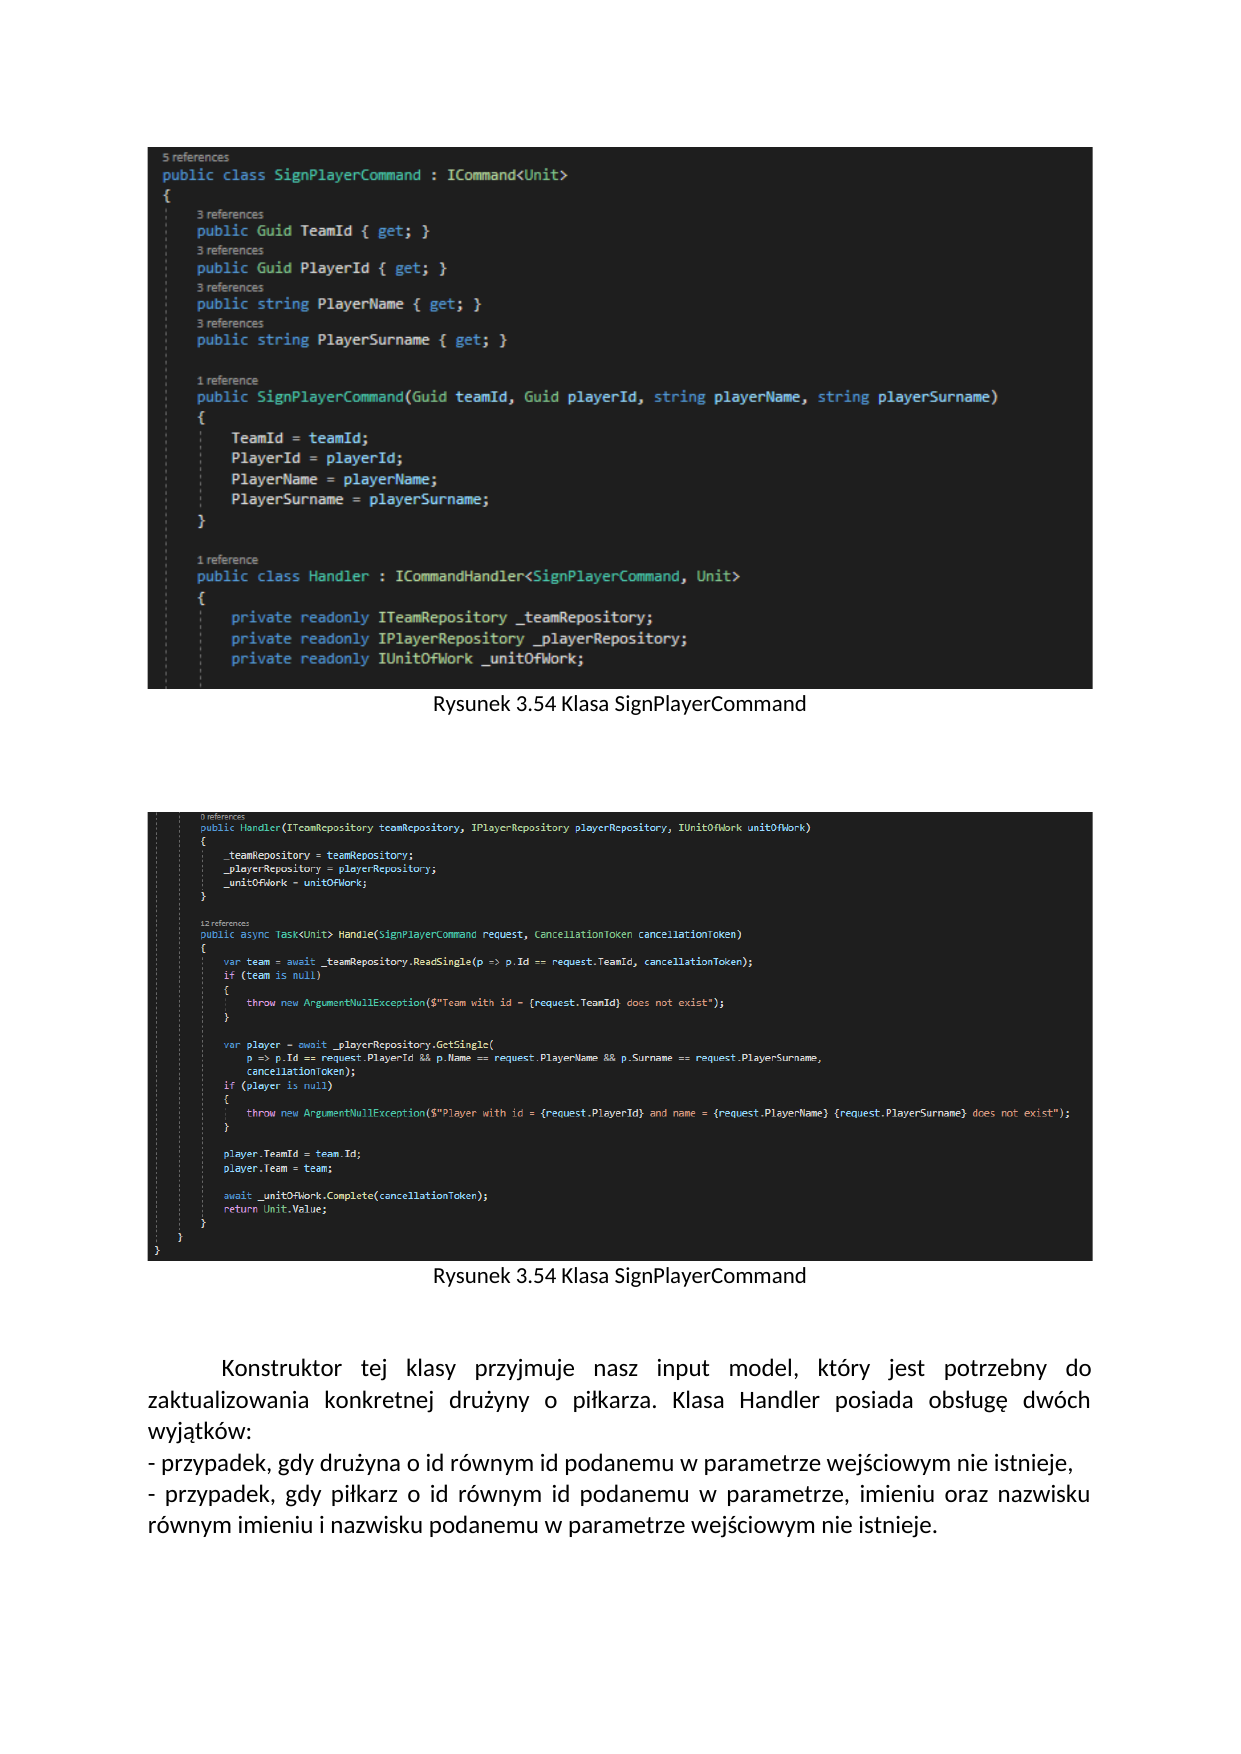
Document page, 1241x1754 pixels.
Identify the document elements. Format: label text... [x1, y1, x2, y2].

picture [147, 147, 1093, 689]
text Konstruktor tej klasy przyjmuje nasz input model, który jest potrzebny do zaktualizowania konkretnej drużyny o piłkarza. Klasa Handler posiada obsługę dwóch wyjątków: [148, 1353, 1093, 1446]
text - przypadek, gdy drużyna o id równym id podanemu w parametrze wejściowym nie istnieje, [148, 1447, 1093, 1477]
text Rysunek 3.54 Klasa SignPlayerCommand [148, 1261, 1093, 1289]
picture [147, 812, 1093, 1261]
text Rysunek 3.54 Klasa SignPlayerCommand [148, 689, 1093, 717]
text - przypadek, gdy piłkarz o id równym id podanemu w parametrze, imieniu oraz nazwisku równym imieniu i nazwisku podanemu w parametrze wejściowym nie istnieje. [148, 1478, 1093, 1540]
